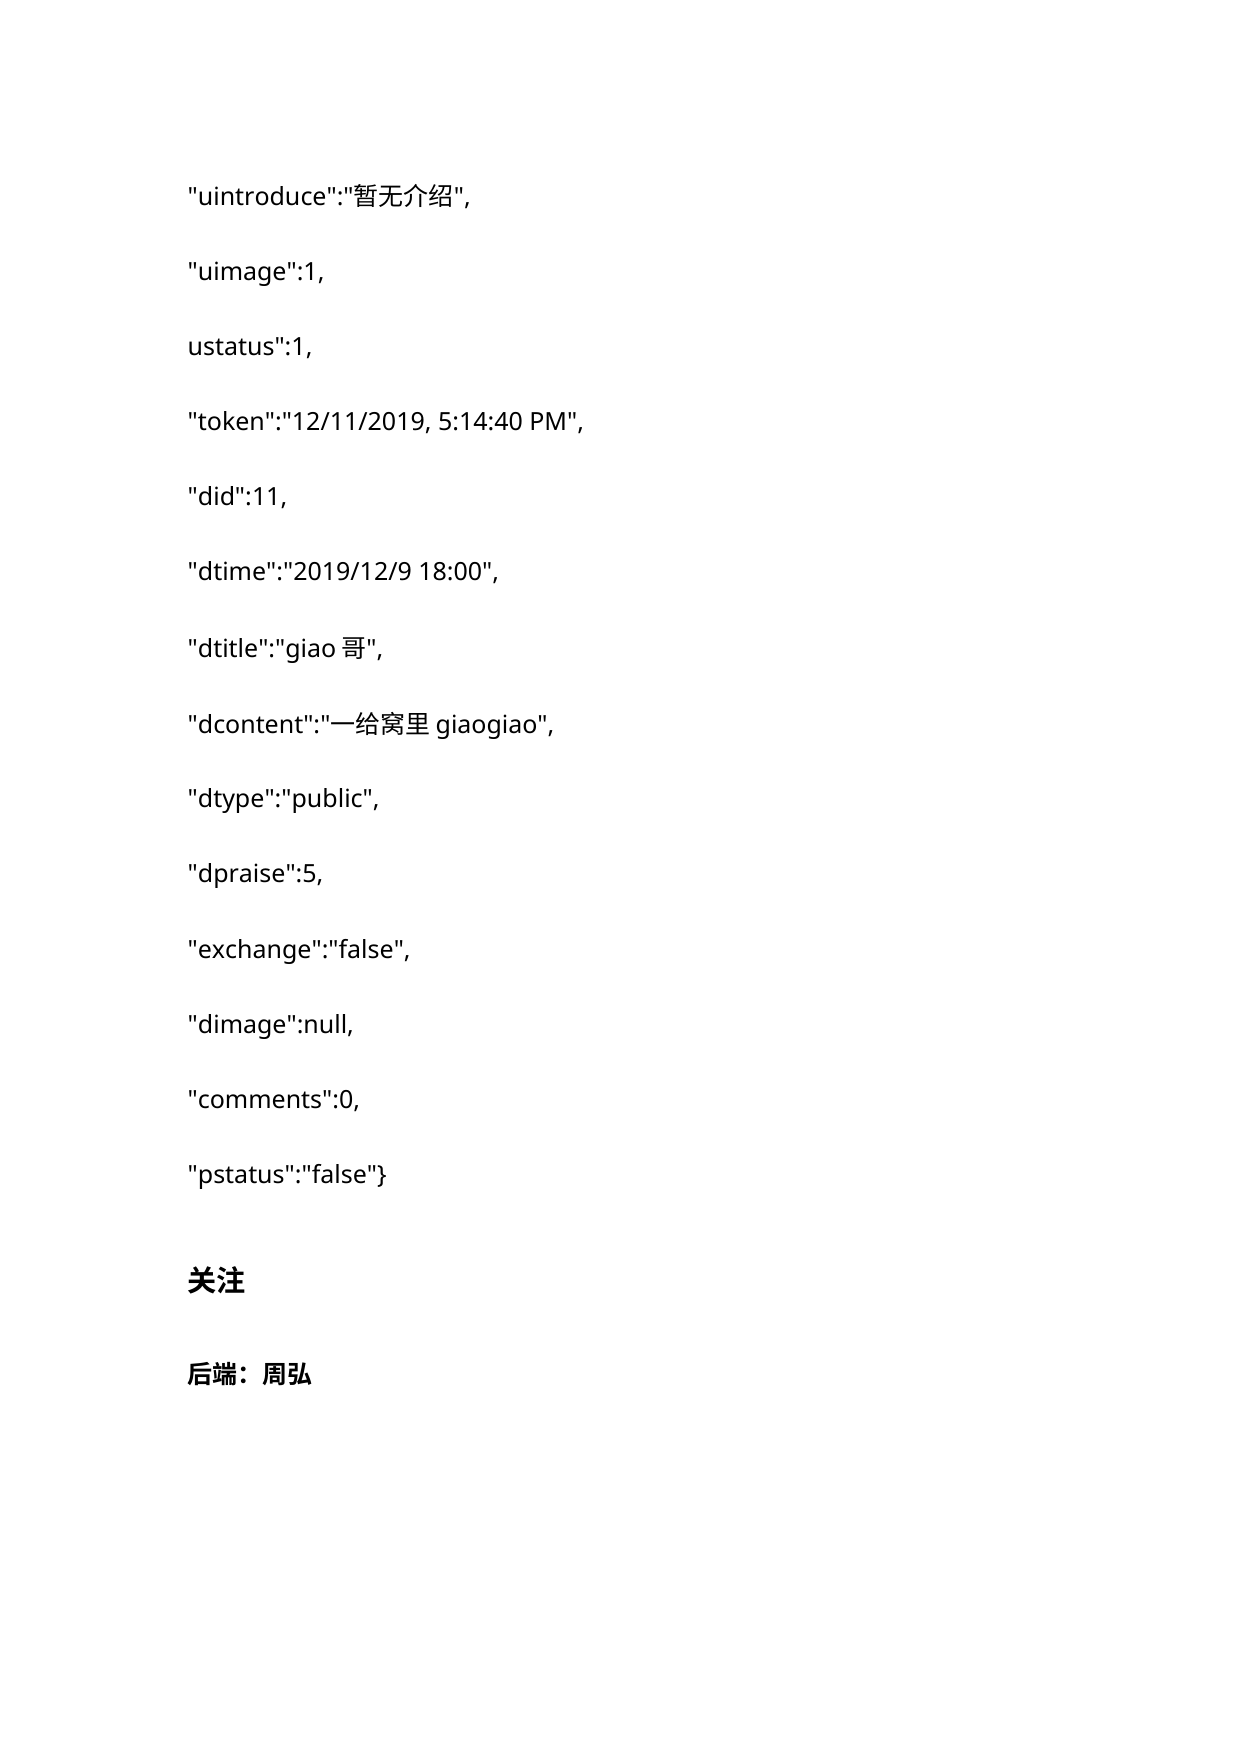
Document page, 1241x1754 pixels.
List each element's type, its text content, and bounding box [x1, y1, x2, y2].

text "dimage":null, [187, 991, 1053, 1056]
text "dpraise":5, [187, 841, 1053, 906]
text "token":"12/11/2019, 5:14:40 PM", [187, 388, 1053, 453]
text "comments":0, [187, 1066, 1053, 1131]
text 关注 [187, 1246, 1053, 1311]
text "dtime":"2019/12/9 18:00", [187, 539, 1053, 604]
text "dtype":"public", [187, 766, 1053, 831]
text "exchange":"false", [187, 916, 1053, 981]
text 后端：周弘 [187, 1340, 1053, 1405]
text "dtitle":"giao哥", [187, 614, 1053, 679]
text "dcontent":"一给窝里giaogiao", [187, 690, 1053, 755]
text "uintroduce":"暂无介绍", [187, 162, 1053, 227]
text "uimage":1, [187, 238, 1053, 303]
text "did":11, [187, 463, 1053, 528]
text ustatus":1, [187, 313, 1053, 378]
text "pstatus":"false"} [187, 1142, 1053, 1207]
